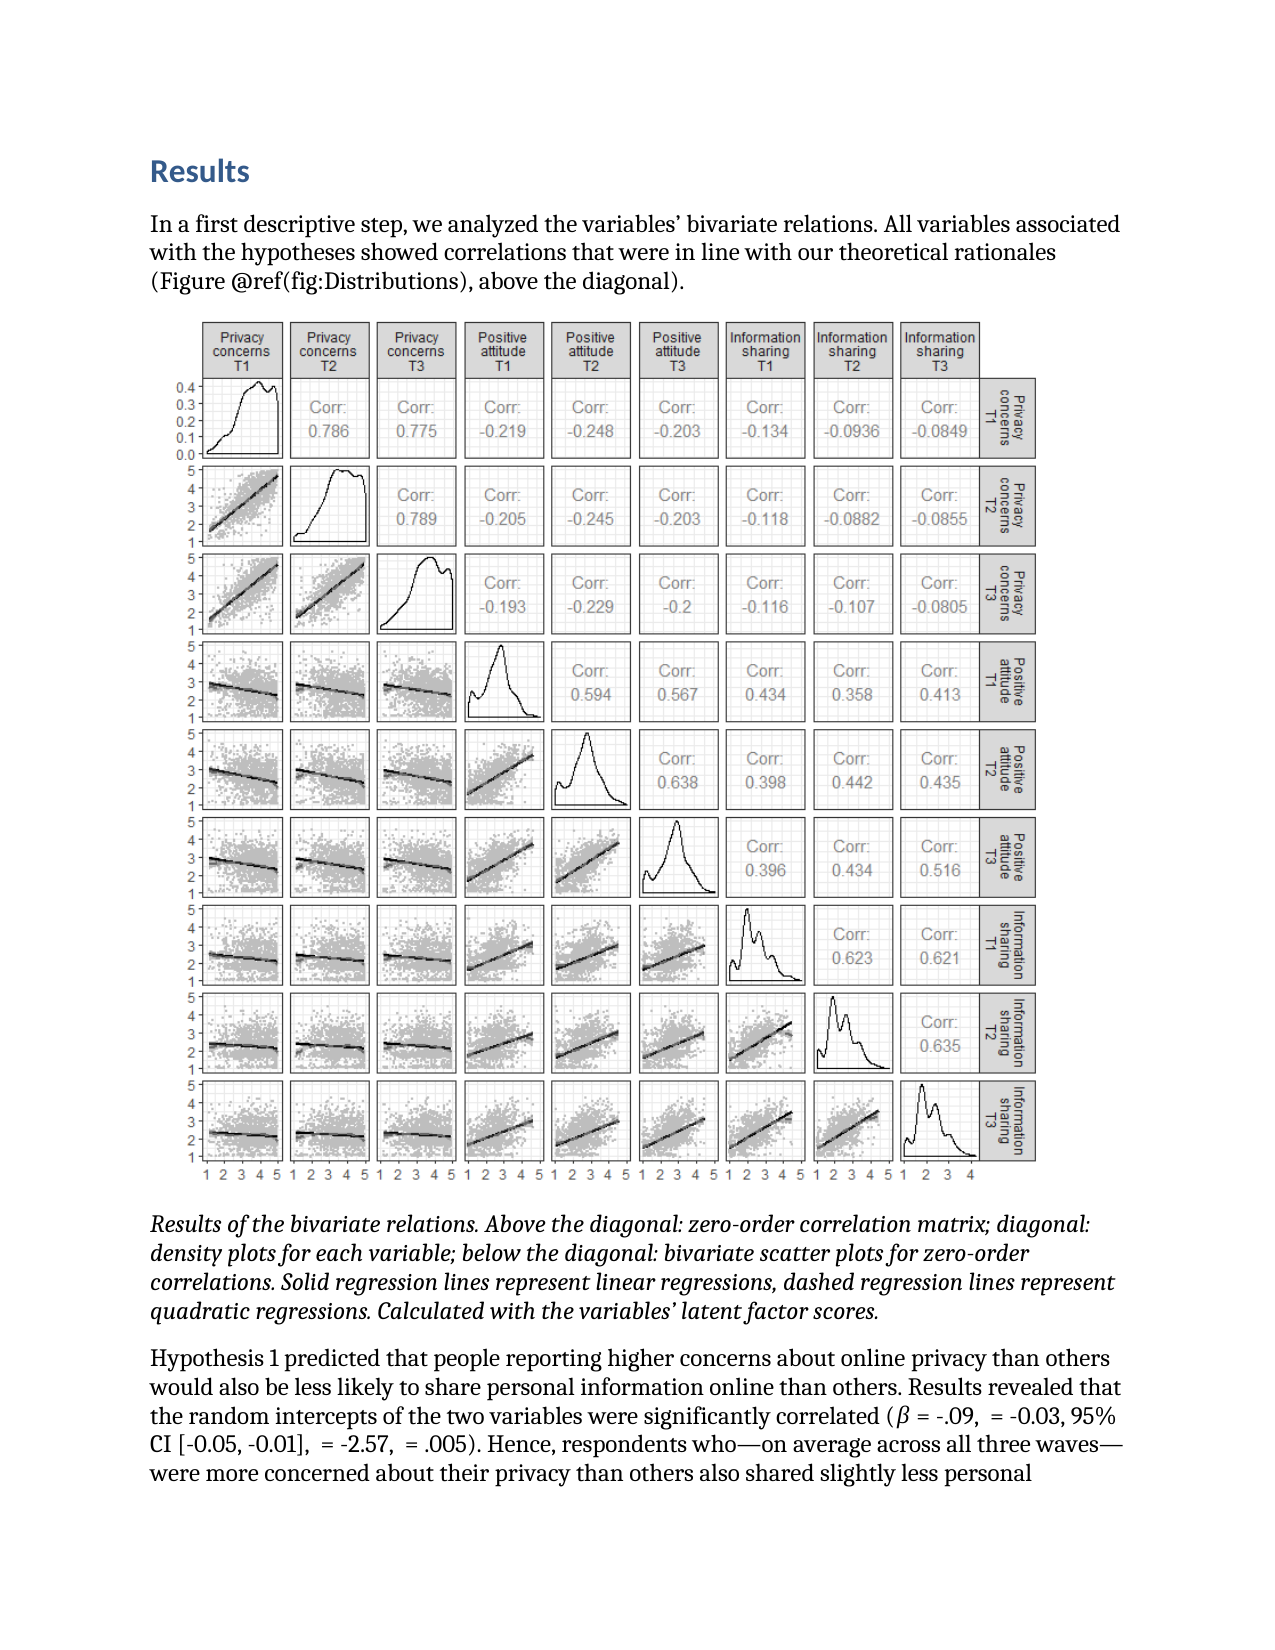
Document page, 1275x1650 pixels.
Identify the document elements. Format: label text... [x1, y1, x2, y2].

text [150, 1344, 1125, 1488]
picture [168, 314, 1044, 1190]
text Results of the bivariate relations. Above the diagonal: zero-order correlation matrix; diagonal: density plots for each variable; below the diagonal: bivariate scatter plots for zero-order correlations. Solid regression lines represent linear regressions, dashed regression lines represent quadratic regressions. Calculated with the variables’ latent factor scores. [150, 1210, 1125, 1325]
text In a first descriptive step, we analyzed the variables’ bivariate relations. All variables associated with the hypotheses showed correlations that were in line with our theoretical rationales (Figure @ref(fig:Distributions), above the diagonal). [150, 209, 1125, 296]
subtitle Results [150, 150, 1125, 191]
